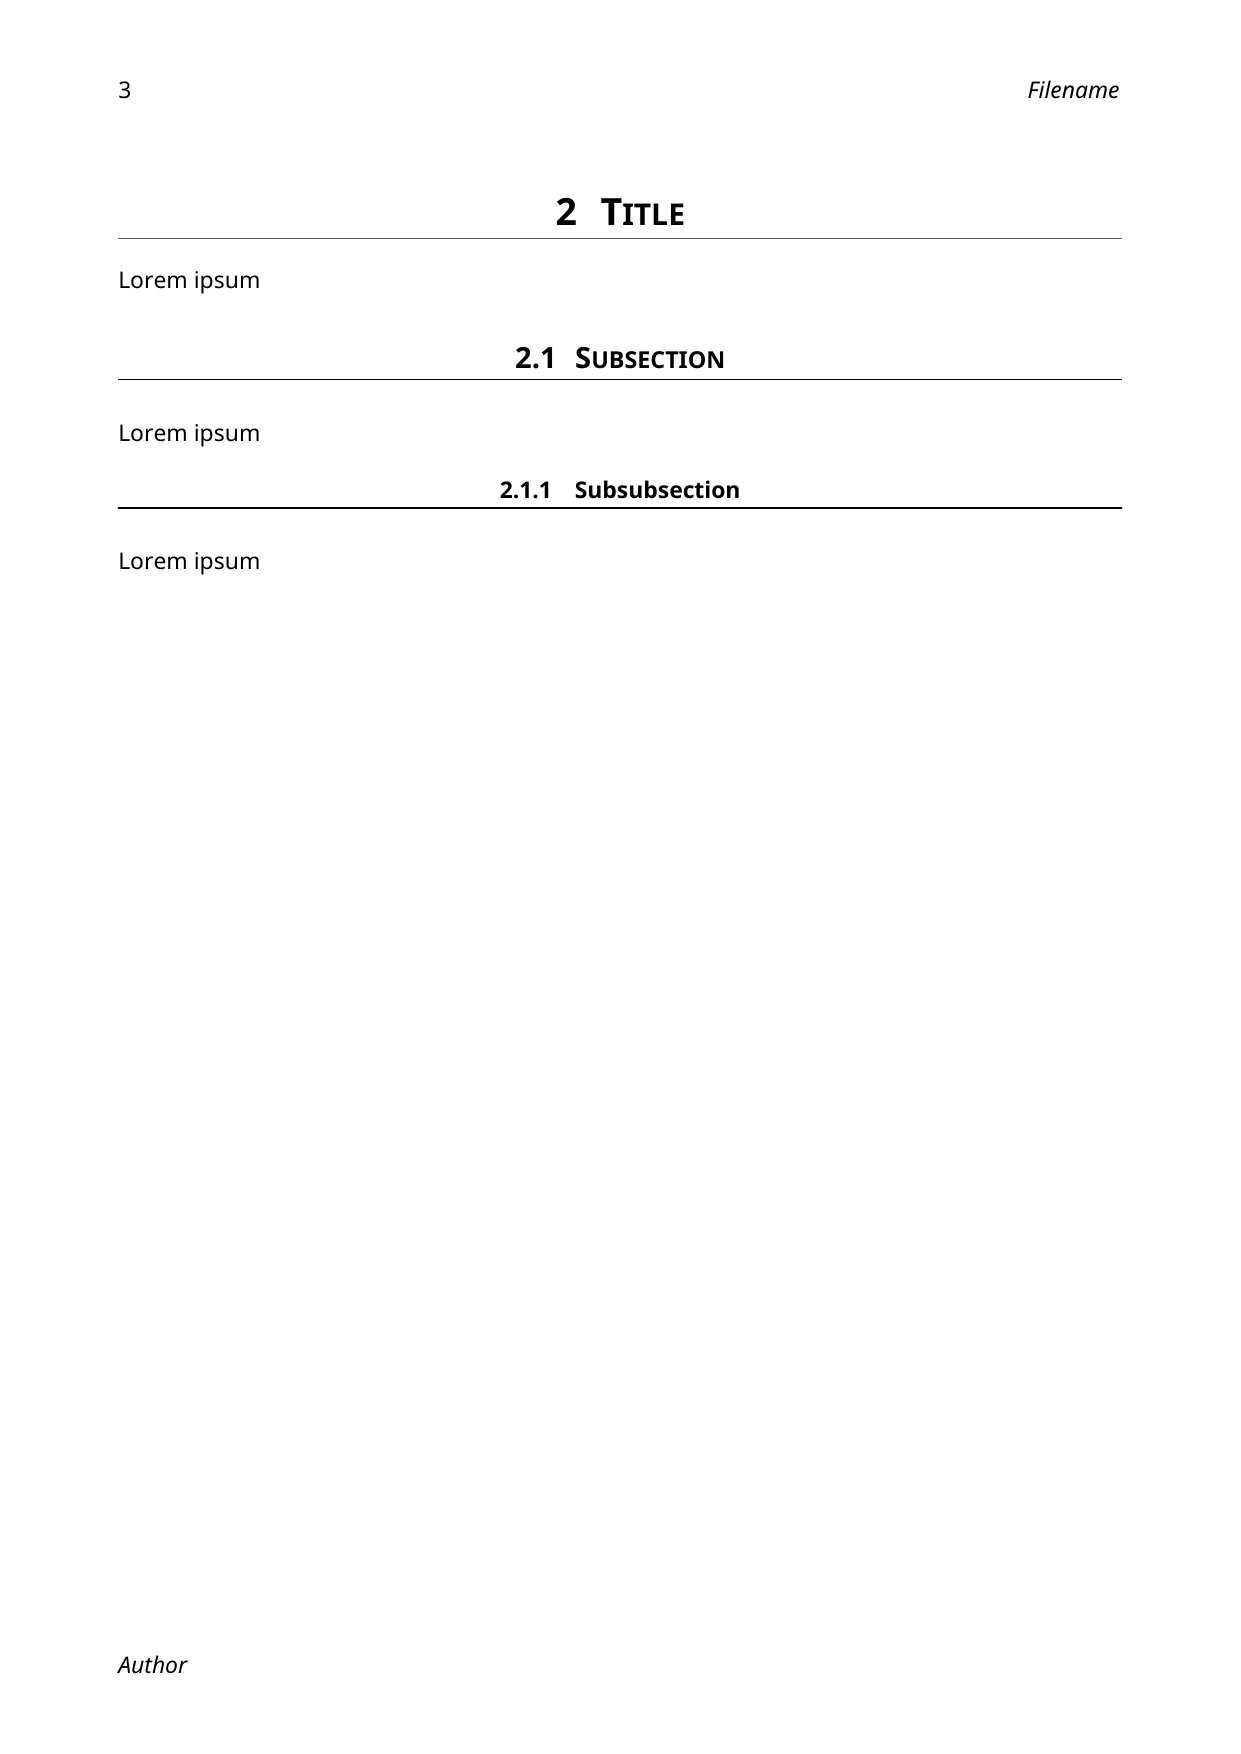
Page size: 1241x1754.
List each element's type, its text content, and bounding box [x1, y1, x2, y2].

subtitle Subsubsection [118, 474, 1122, 507]
text Lorem ipsum [118, 263, 1122, 295]
subtitle Title [118, 185, 1122, 238]
text Lorem ipsum [118, 417, 1122, 448]
subtitle Subsection [118, 337, 1122, 379]
text Lorem ipsum [118, 545, 1122, 576]
